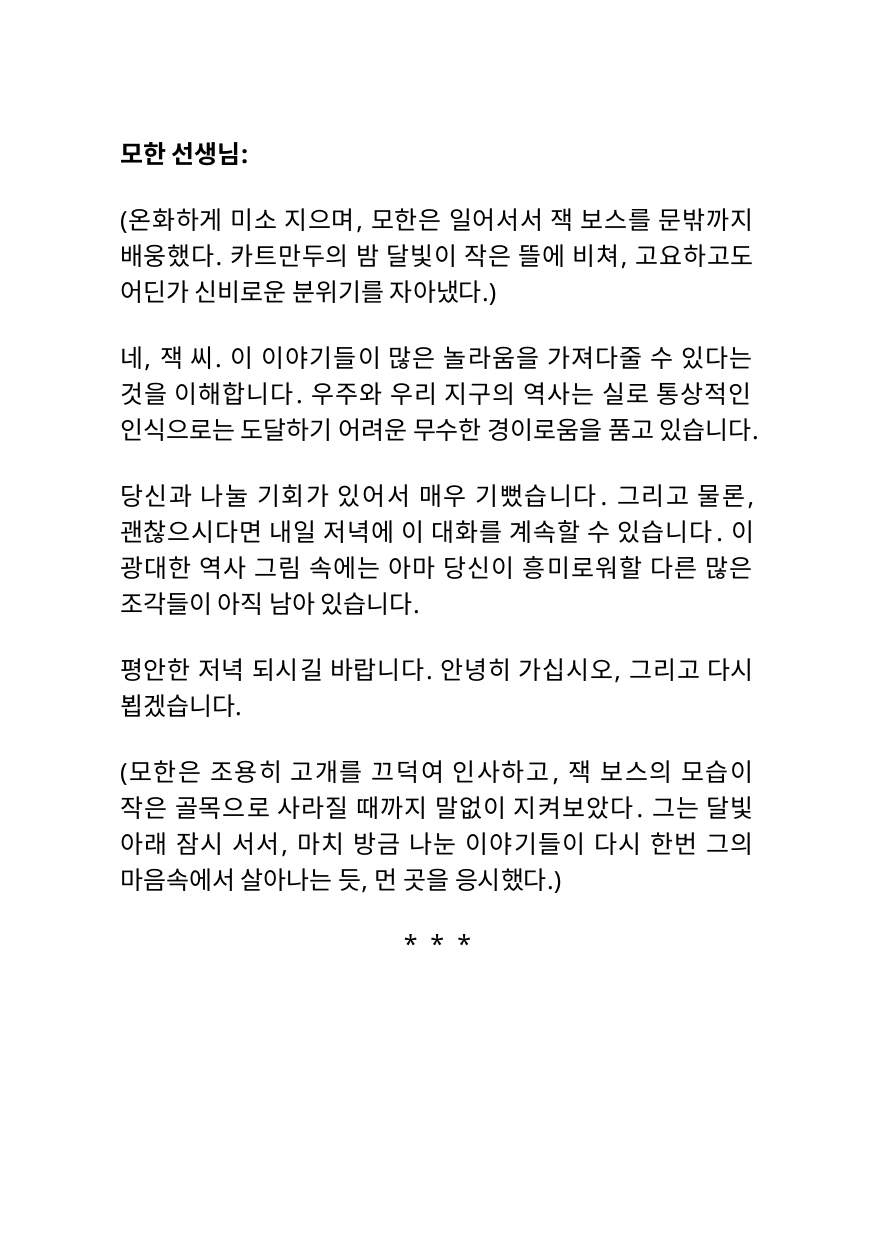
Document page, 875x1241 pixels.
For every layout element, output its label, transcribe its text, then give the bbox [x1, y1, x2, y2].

text 네, 잭 씨. 이 이야기들이 많은 놀라움을 가져다줄 수 있다는 것을 이해합니다. 우주와 우리 지구의 역사는 실로 통상적인 인식으로는 도달하기 어려운 무수한 경이로움을 품고 있습니다. [120, 338, 754, 447]
text (모한은 조용히 고개를 끄덕여 인사하고, 잭 보스의 모습이 작은 골목으로 사라질 때까지 말없이 지켜보았다. 그는 달빛 아래 잠시 서서, 마치 방금 나눈 이야기들이 다시 한번 그의 마음속에서 살아나는 듯, 먼 곳을 응시했다.) [120, 752, 754, 897]
text 당신과 나눌 기회가 있어서 매우 기뻤습니다. 그리고 물론, 괜찮으시다면 내일 저녁에 이 대화를 계속할 수 있습니다. 이 광대한 역사 그림 속에는 아마 당신이 흥미로워할 다른 많은 조각들이 아직 남아 있습니다. [120, 476, 754, 621]
text * * * [120, 926, 754, 960]
text (온화하게 미소 지으며, 모한은 일어서서 잭 보스를 문밖까지 배웅했다. 카트만두의 밤 달빛이 작은 뜰에 비쳐, 고요하고도 어딘가 신비로운 분위기를 자아냈다.) [120, 200, 754, 309]
text 평안한 저녁 되시길 바랍니다. 안녕히 가십시오, 그리고 다시 뵙겠습니다. [120, 650, 754, 723]
text 모한 선생님: [120, 135, 754, 171]
